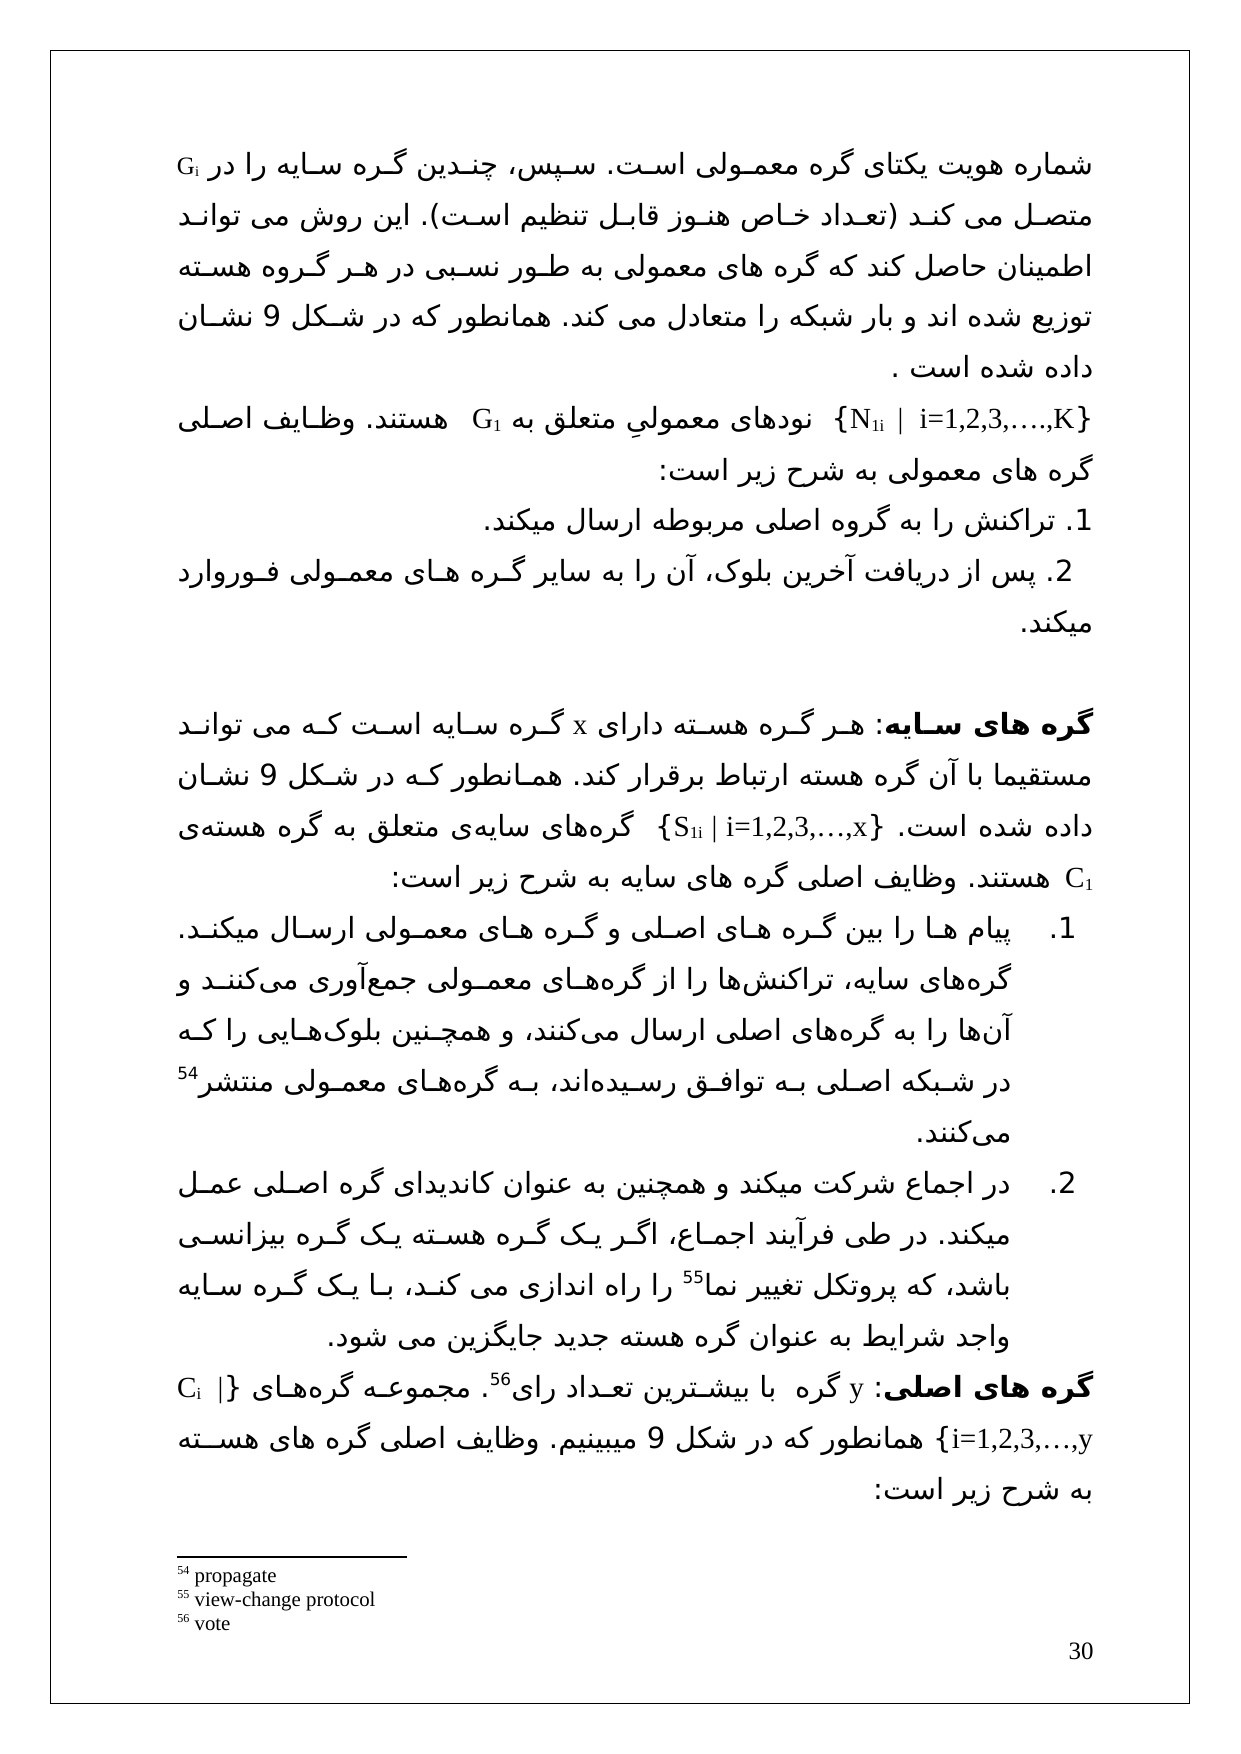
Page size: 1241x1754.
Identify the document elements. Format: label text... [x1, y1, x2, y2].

list در اجماع شرکت میکند و همچنین به عنوان کاندیدای گره اصلی عمل میکند. در طی فرآیند اجماع، اگر یک گره هسته یک گره بیزانسی باشد، که پروتکل تغییر نما را راه اندازی می کند، با یک گره سایه واجد شرایط به عنوان گره هسته جدید جایگزین می شود. [177, 1166, 1049, 1353]
list پیام ها را بین گره های اصلی و گره های معمولی ارسال میکند. گره‌های سایه، تراکنش‌ها را از گره‌های معمولی جمع‌آوری می‌کنند و آن‌ها را به گره‌های اصلی ارسال می‌کنند، و همچنین بلوک‌هایی را که در شبکه اصلی به توافق رسیده‌اند، به گره‌های معمولی منتشر می‌کنند. [177, 911, 1049, 1149]
text 2. پس از دریافت آخرین بلوک، آن را به سایر گره های معمولی فوروارد میکند. [177, 555, 1093, 639]
text گره های اصلی: y گره با بیشترین تعداد رای. مجموعه گره‌های {Ci | i=1,2,3,…,y} همانطور که در شکل 9 میبینیم. وظایف اصلی گره های هسته به شرح زیر است: [177, 1370, 1093, 1506]
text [177, 147, 1093, 385]
text 1. تراکنش را به گروه اصلی مربوطه ارسال میکند. [177, 504, 1093, 538]
text گره های سایه: هر گره هسته دارای x گره سایه است که می تواند مستقیما با آن گره هسته ارتباط برقرار کند. همانطور که در شکل 9 نشان داده شده است. {S1i | i=1,2,3,…,x} گره‌های سایه‌ی متعلق به گره هسته‌ی C1 هستند. وظایف اصلی گره های سایه به شرح زیر است: [177, 707, 1093, 894]
text {N1i | i=1,2,3,….,K} نودهای معمولیِ متعلق به G1 هستند. وظایف اصلی گره های معمولی به شرح زیر است: [177, 402, 1093, 487]
